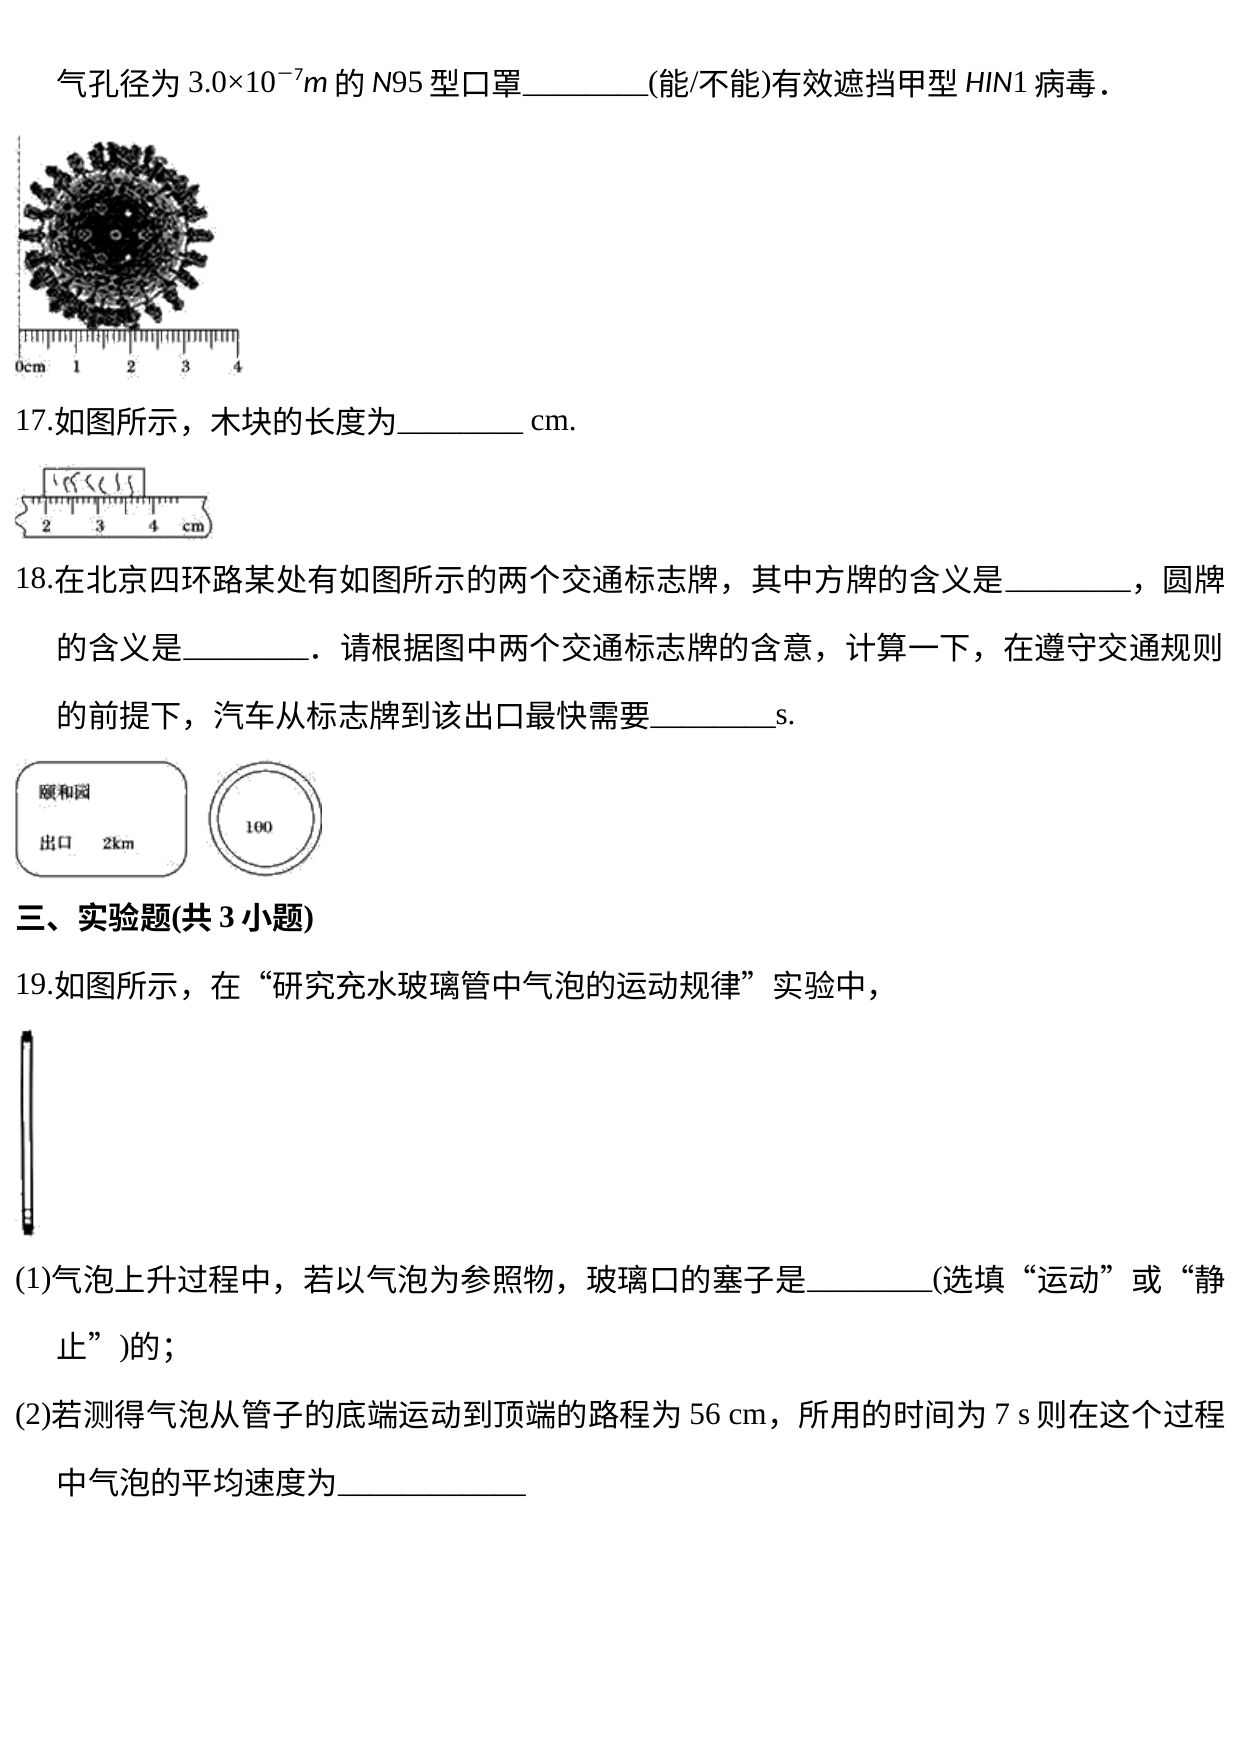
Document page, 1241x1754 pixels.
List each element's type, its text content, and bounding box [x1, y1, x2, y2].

text 19.如图所示，在“研究充水玻璃管中气泡的运动规律”实验中， [15, 961, 1226, 1006]
picture [14, 1028, 42, 1242]
text 三、实验题(共3小题) [15, 893, 1226, 938]
text 18.在北京四环路某处有如图所示的两个交通标志牌，其中方牌的含义是________，圆牌的含义是________．请根据图中两个交通标志牌的含意，计算一下，在遵守交通规则的前提下，汽车从标志牌到该出口最快需要________s. [15, 555, 1226, 736]
text 17.如图所示，木块的长度为________ cm. [15, 397, 1226, 442]
picture [14, 464, 214, 542]
picture [14, 758, 322, 880]
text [15, 59, 1226, 104]
text (2)若测得气泡从管子的底端运动到顶端的路程为56 cm，所用的时间为7 s则在这个过程中气泡的平均速度为____________ [15, 1390, 1226, 1503]
text (1)气泡上升过程中，若以气泡为参照物，玻璃口的塞子是________(选填“运动”或“静止”)的； [15, 1255, 1226, 1368]
picture [14, 126, 248, 384]
